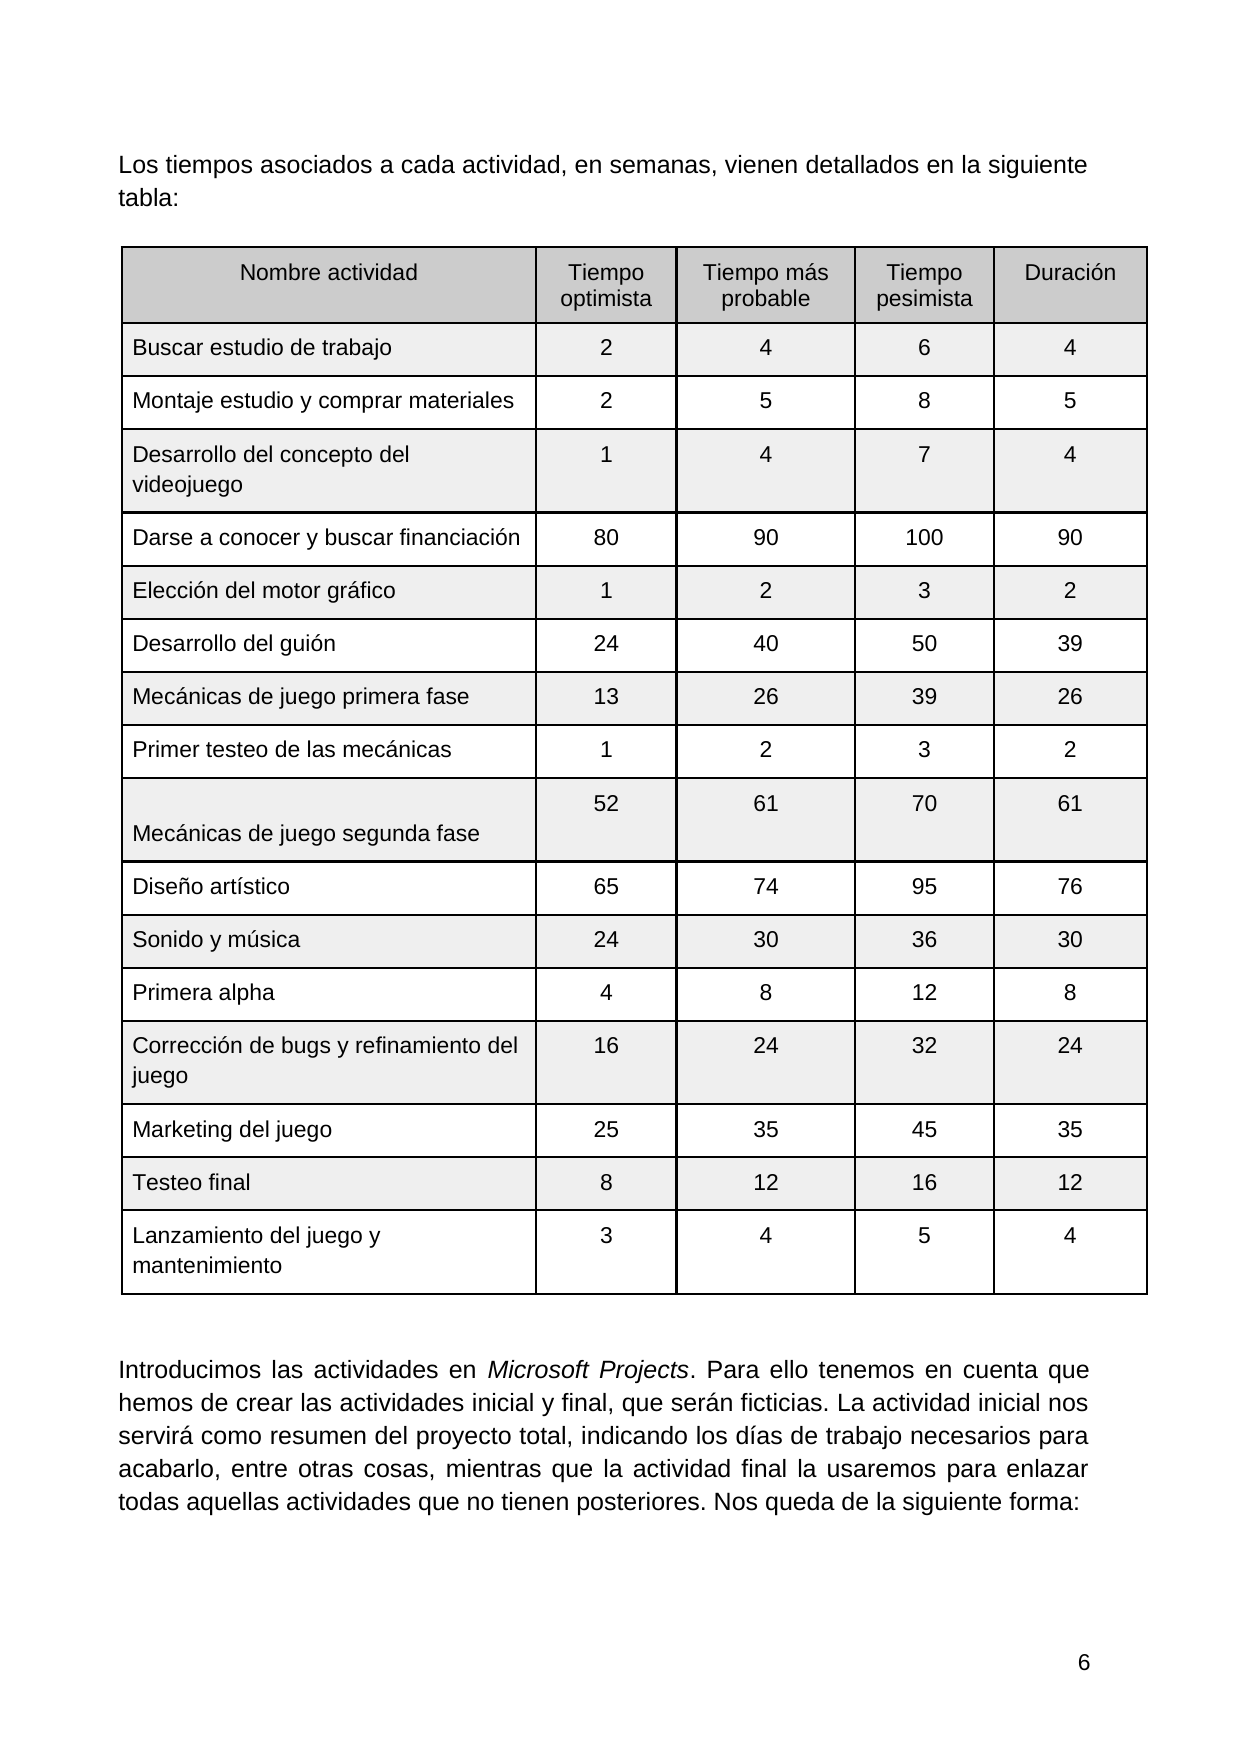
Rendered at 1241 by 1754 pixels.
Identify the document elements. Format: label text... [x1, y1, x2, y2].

table_cell Primera alpha [123, 969, 535, 1020]
table_cell 24 [537, 916, 675, 967]
table_cell Mecánicas de juego primera fase [123, 673, 535, 724]
text Introducimos las actividades en Microsoft Projects. Para ello tenemos en cuenta que hemos de crear las actividades inicial y final, que serán ficticias. La actividad inicial nos servirá como resumen del proyecto total, indicando los días de trabajo necesarios para acabarlo, entre otras cosas, mientras que la actividad final la usaremos para enlazar todas aquellas actividades que no tienen posteriores. Nos queda de la siguiente forma: [118, 1355, 1090, 1516]
table_cell 2 [995, 567, 1146, 618]
table_cell 30 [678, 916, 854, 967]
table_cell Buscar estudio de trabajo [123, 324, 535, 375]
table_cell 4 [537, 969, 675, 1020]
table_cell 39 [856, 673, 993, 724]
table_cell Diseño artístico [123, 863, 535, 913]
table_cell Primer testeo de las mecánicas [123, 726, 535, 777]
table_cell 5 [678, 377, 854, 428]
table_cell 24 [995, 1022, 1146, 1103]
table_cell 5 [995, 377, 1146, 428]
table_cell 26 [995, 673, 1146, 724]
table_cell 5 [856, 1211, 993, 1293]
table_header Tiempo pesimista [856, 248, 993, 322]
table_cell 26 [678, 673, 854, 724]
table_cell 12 [678, 1158, 854, 1209]
table_cell 16 [537, 1022, 675, 1103]
table_cell 4 [995, 324, 1146, 375]
table_cell 30 [995, 916, 1146, 967]
table_cell 70 [856, 779, 993, 860]
table_cell Elección del motor gráfico [123, 567, 535, 618]
table_cell 1 [537, 430, 675, 511]
table_header Nombre actividad [123, 248, 535, 322]
table_cell 40 [678, 620, 854, 671]
table_cell 12 [995, 1158, 1146, 1209]
table_cell 45 [856, 1105, 993, 1156]
table_cell 50 [856, 620, 993, 671]
table_cell 3 [856, 567, 993, 618]
table_cell 16 [856, 1158, 993, 1209]
table_cell Desarrollo del guión [123, 620, 535, 671]
table_cell Mecánicas de juego segunda fase [123, 779, 535, 860]
table_cell 7 [856, 430, 993, 511]
text Los tiempos asociados a cada actividad, en semanas, vienen detallados en la siguiente tabla: [118, 150, 1090, 212]
table_cell 61 [678, 779, 854, 860]
table_cell 2 [537, 324, 675, 375]
table_cell Corrección de bugs y refinamiento del juego [123, 1022, 535, 1103]
table_cell 76 [995, 863, 1146, 913]
table_cell 90 [678, 514, 854, 564]
table_cell 95 [856, 863, 993, 913]
table_cell 100 [856, 514, 993, 564]
table_cell Testeo final [123, 1158, 535, 1209]
table_cell 8 [678, 969, 854, 1020]
table_cell 4 [678, 1211, 854, 1293]
table_cell 2 [995, 726, 1146, 777]
table_cell 8 [995, 969, 1146, 1020]
table_cell 61 [995, 779, 1146, 860]
table_cell 35 [995, 1105, 1146, 1156]
table_cell 4 [995, 430, 1146, 511]
table_cell 65 [537, 863, 675, 913]
table_cell 2 [537, 377, 675, 428]
table_cell 2 [678, 567, 854, 618]
table_cell Desarrollo del concepto del videojuego [123, 430, 535, 511]
table_header Tiempo optimista [537, 248, 675, 322]
table_cell Montaje estudio y comprar materiales [123, 377, 535, 428]
table_cell Sonido y música [123, 916, 535, 967]
table_cell 80 [537, 514, 675, 564]
table_cell Lanzamiento del juego y mantenimiento [123, 1211, 535, 1293]
table_cell 32 [856, 1022, 993, 1103]
table_cell 4 [678, 324, 854, 375]
table_cell 39 [995, 620, 1146, 671]
table_cell 8 [856, 377, 993, 428]
table_cell 3 [856, 726, 993, 777]
table_header Tiempo más probable [678, 248, 854, 322]
table_cell 90 [995, 514, 1146, 564]
table_cell 4 [678, 430, 854, 511]
table_cell 52 [537, 779, 675, 860]
table_cell Darse a conocer y buscar financiación [123, 514, 535, 564]
table_cell 24 [537, 620, 675, 671]
table_cell 36 [856, 916, 993, 967]
table_cell 1 [537, 726, 675, 777]
table_cell 3 [537, 1211, 675, 1293]
table_header Duración [995, 248, 1146, 322]
table_cell 35 [678, 1105, 854, 1156]
table_cell Marketing del juego [123, 1105, 535, 1156]
table_cell 8 [537, 1158, 675, 1209]
table_cell 6 [856, 324, 993, 375]
table_cell 13 [537, 673, 675, 724]
table_cell 74 [678, 863, 854, 913]
table_cell 24 [678, 1022, 854, 1103]
table_cell 12 [856, 969, 993, 1020]
table_cell 25 [537, 1105, 675, 1156]
table_cell 4 [995, 1211, 1146, 1293]
table_cell 1 [537, 567, 675, 618]
table_cell 2 [678, 726, 854, 777]
